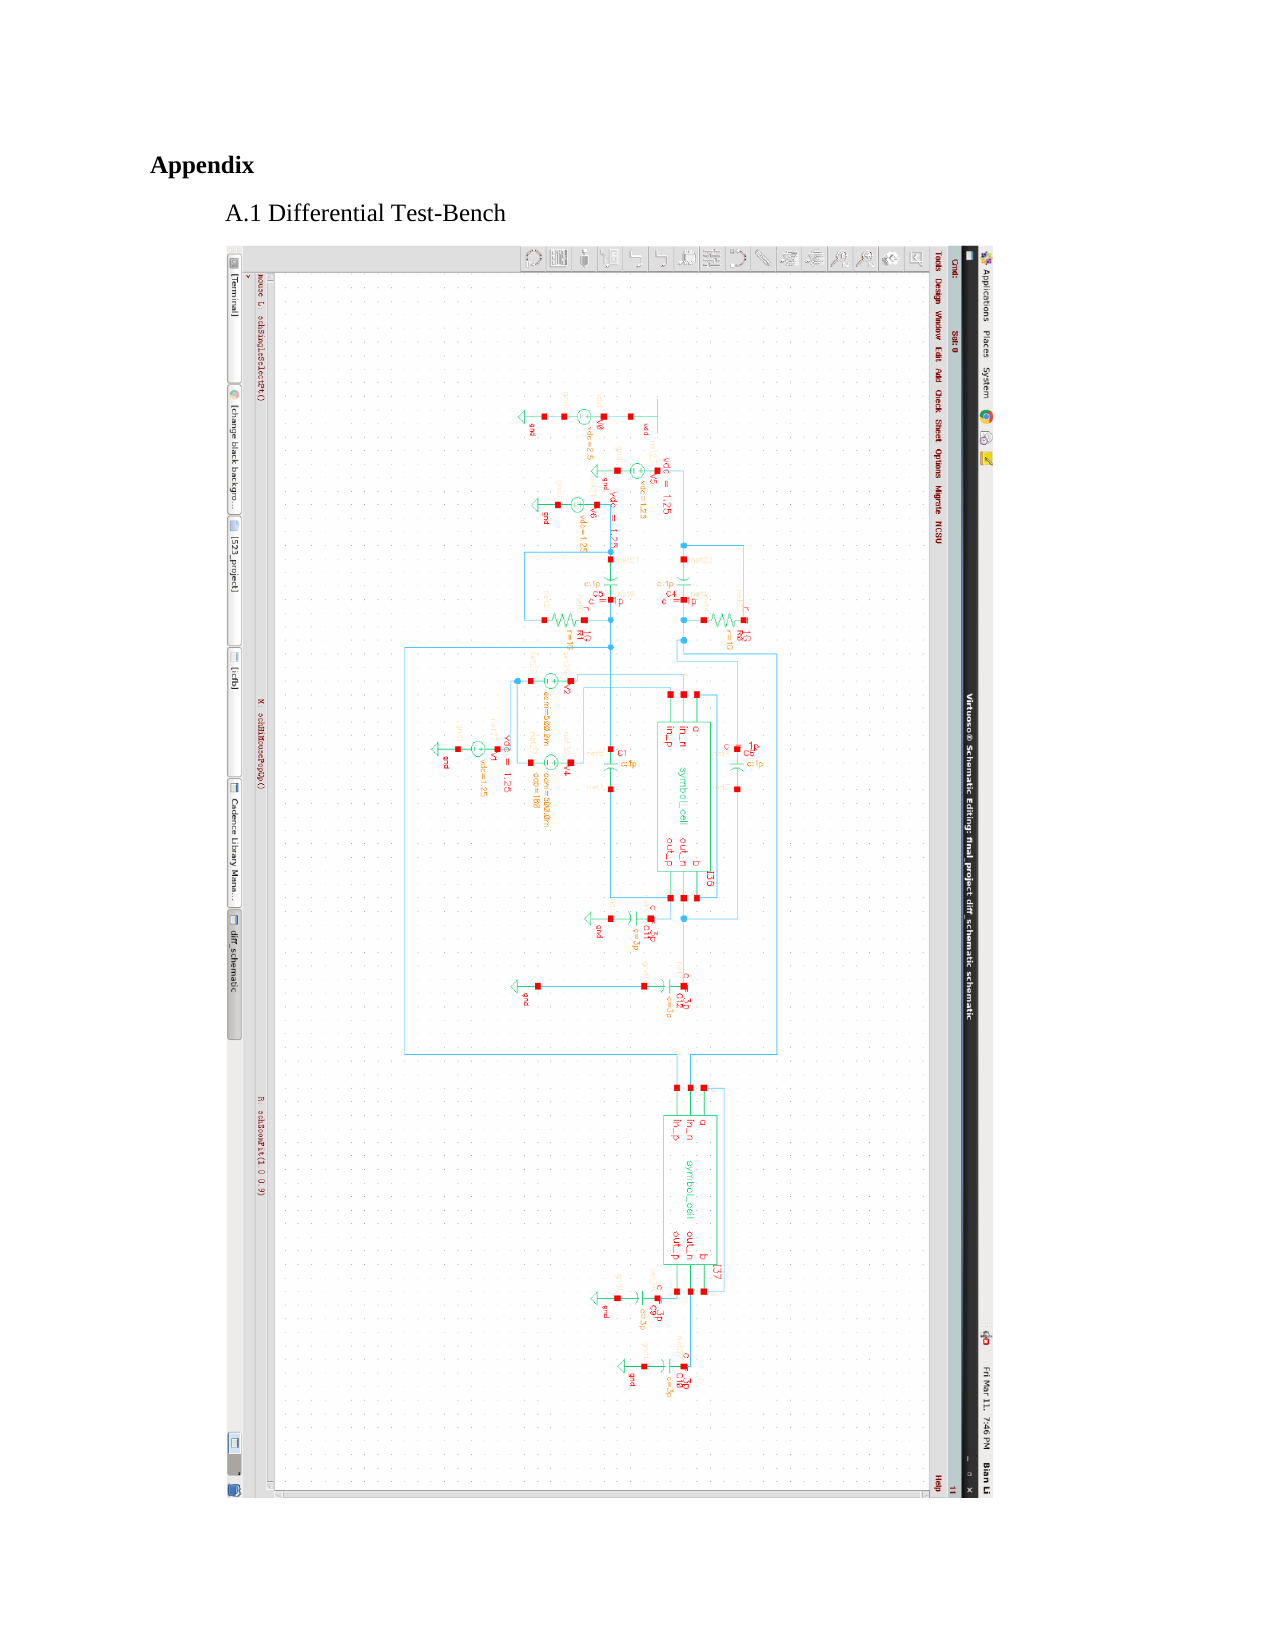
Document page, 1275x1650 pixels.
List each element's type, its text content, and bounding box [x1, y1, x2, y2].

picture [227, 247, 993, 1497]
text Appendix [150, 150, 1125, 179]
text A.1 Differential Test-Bench [150, 198, 1125, 226]
